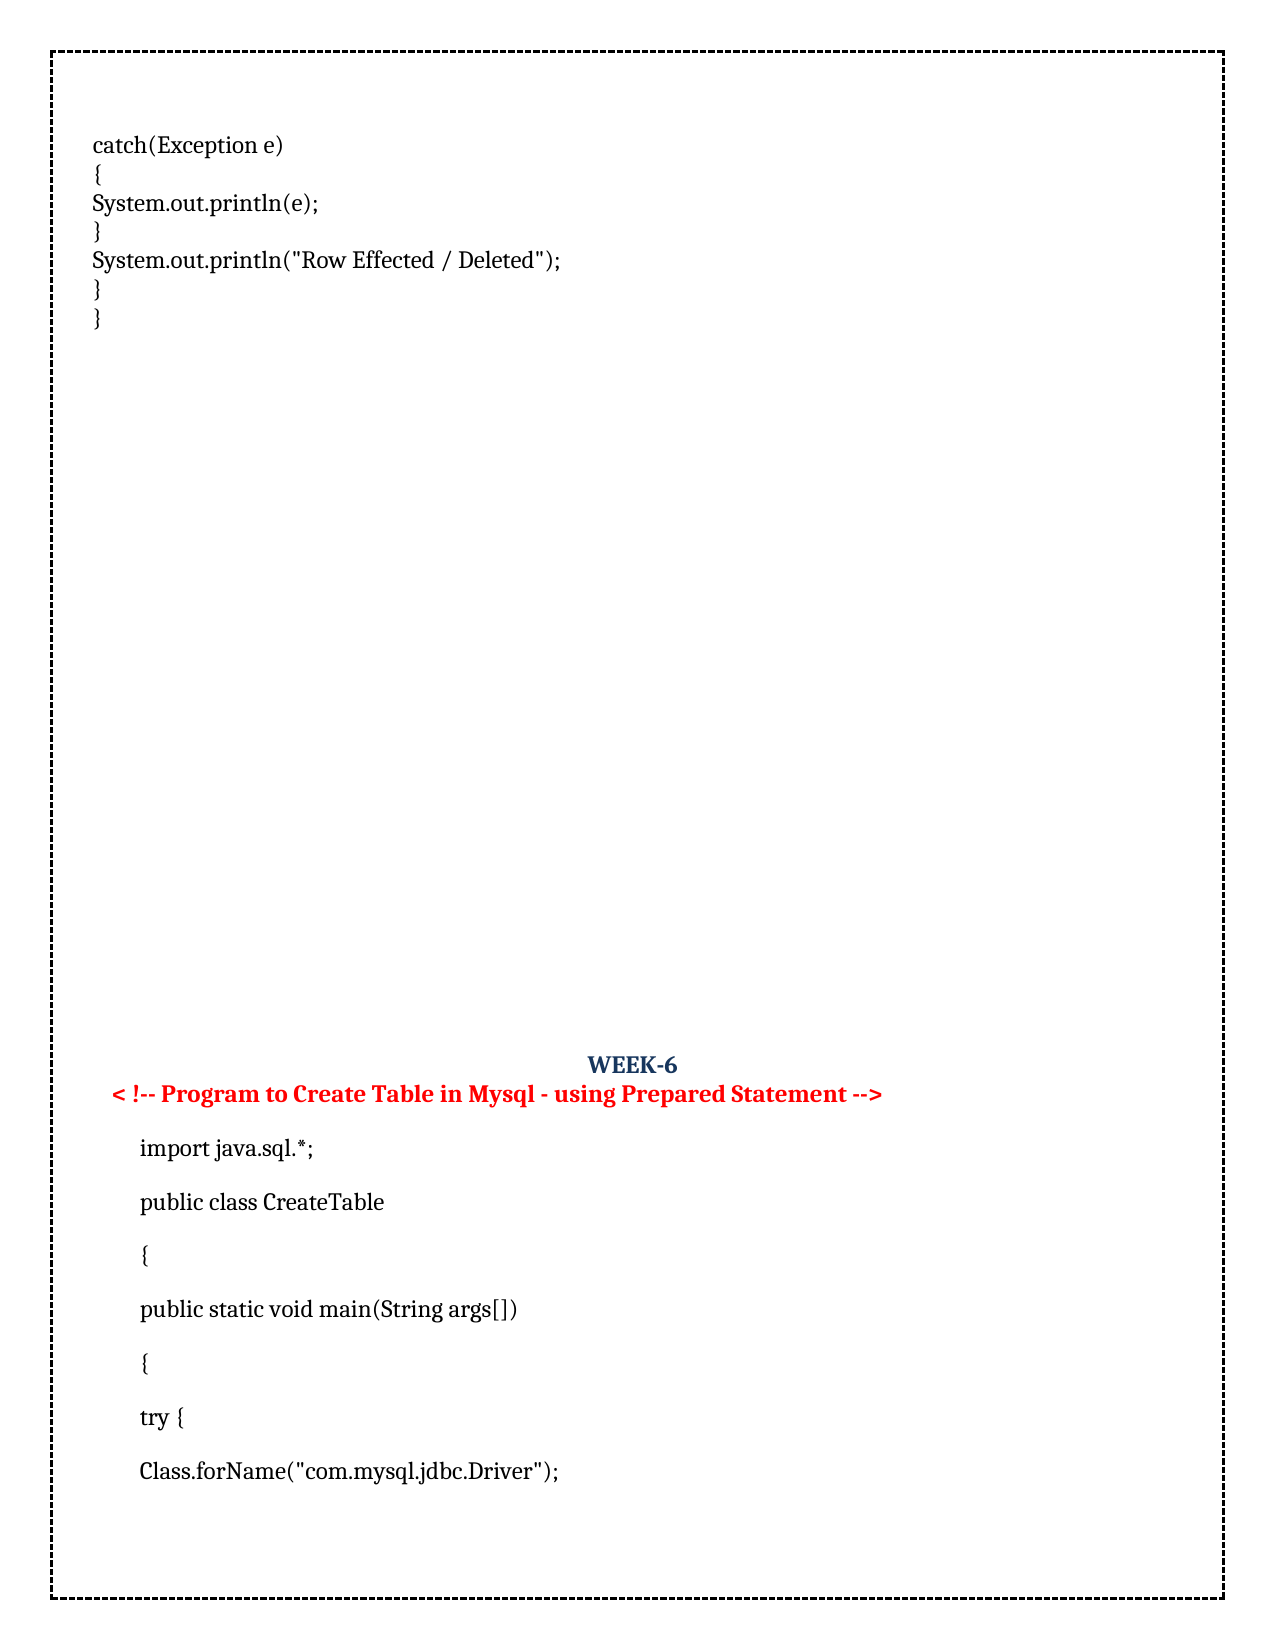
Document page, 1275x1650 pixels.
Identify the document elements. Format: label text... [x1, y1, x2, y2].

list WEEK-6 [56, 1051, 1209, 1080]
text Class.forName("com.mysql.jdbc.Driver"); [139, 1457, 1209, 1486]
list } [93, 217, 1209, 246]
text { [139, 1349, 1209, 1378]
text public class CreateTable [139, 1187, 1209, 1216]
text public static void main(String args[]) [139, 1295, 1209, 1324]
text try { [139, 1403, 1209, 1432]
list } [93, 303, 1209, 332]
list } [93, 275, 1209, 303]
list { [93, 160, 1209, 188]
text import java.sql.*; [139, 1134, 1209, 1162]
list System.out.println(e); [93, 188, 1209, 217]
text { [139, 1241, 1209, 1270]
list System.out.println("Row Effected / Deleted"); [93, 246, 1209, 275]
text < !-- Program to Create Table in Mysql - using Prepared Statement --> [111, 1080, 1209, 1108]
list catch(Exception e) [93, 131, 1209, 160]
